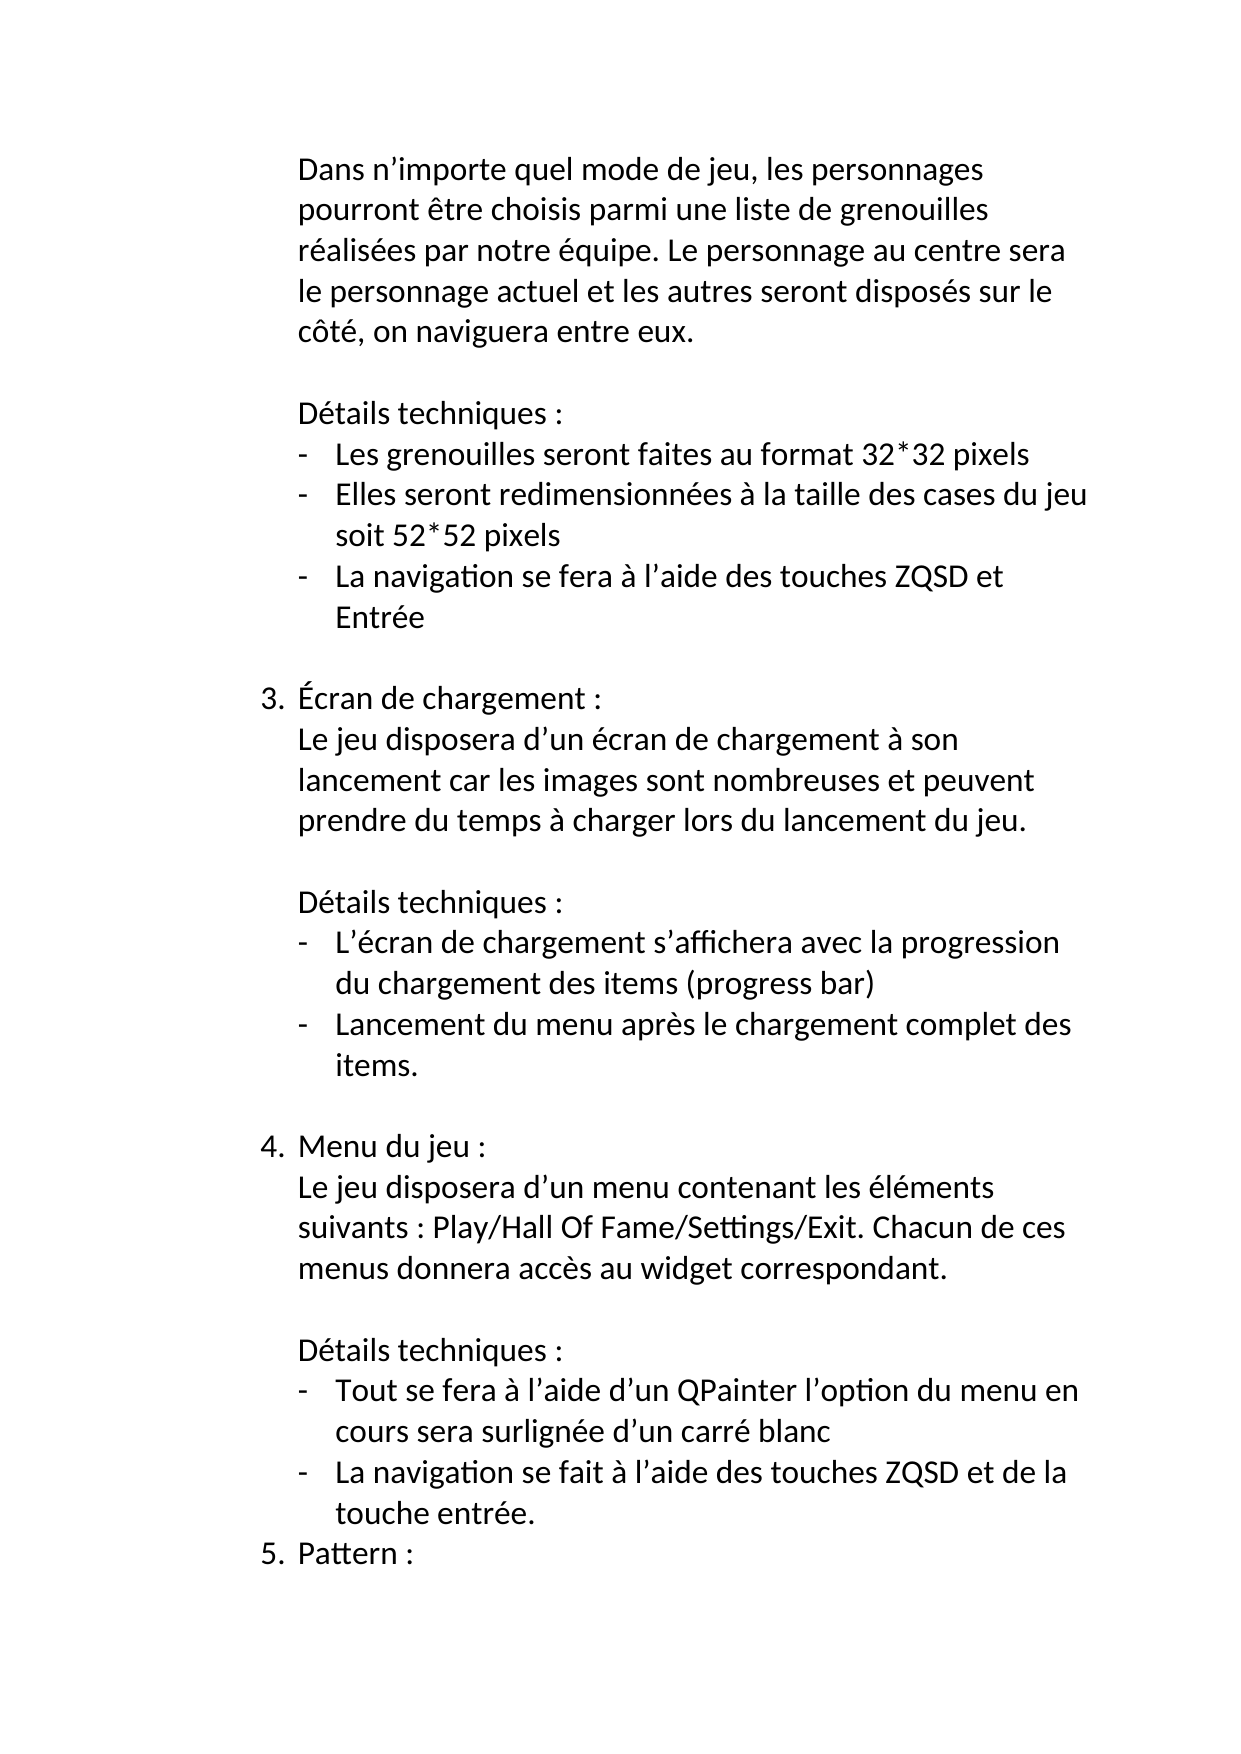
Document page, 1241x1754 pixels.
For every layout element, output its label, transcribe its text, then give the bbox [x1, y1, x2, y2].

list Détails techniques : [298, 1329, 1093, 1369]
list Lancement du menu après le chargement complet des items. [298, 1003, 1093, 1084]
text Le jeu disposera d’un écran de chargement à son lancement car les images sont nombreuses et peuvent prendre du temps à charger lors du lancement du jeu. [298, 718, 1093, 840]
list Tout se fera à l’aide d’un QPainter l’option du menu en cours sera surlignée d’un carré blanc [298, 1369, 1093, 1451]
list Pattern : [260, 1532, 1093, 1573]
list La navigation se fera à l’aide des touches ZQSD et Entrée [298, 555, 1093, 636]
list Menu du jeu : [260, 1125, 1093, 1166]
list Elles seront redimensionnées à la taille des cases du jeu soit 52*52 pixels [298, 473, 1093, 555]
list Les grenouilles seront faites au format 32*32 pixels [298, 433, 1093, 473]
list L’écran de chargement s’affichera avec la progression du chargement des items (progress bar) [298, 921, 1093, 1003]
list Détails techniques : [298, 392, 1093, 433]
list Dans n’importe quel mode de jeu, les personnages pourront être choisis parmi une liste de grenouilles réalisées par notre équipe. Le personnage au centre sera le personnage actuel et les autres seront disposés sur le côté, on naviguera entre eux. [298, 148, 1093, 351]
list Le jeu disposera d’un menu contenant les éléments suivants : Play/Hall Of Fame/Settings/Exit. Chacun de ces menus donnera accès au widget correspondant. [298, 1166, 1093, 1288]
list La navigation se fait à l’aide des touches ZQSD et de la touche entrée. [298, 1451, 1093, 1532]
list Écran de chargement : [260, 677, 1093, 718]
text Détails techniques : [298, 881, 1093, 921]
